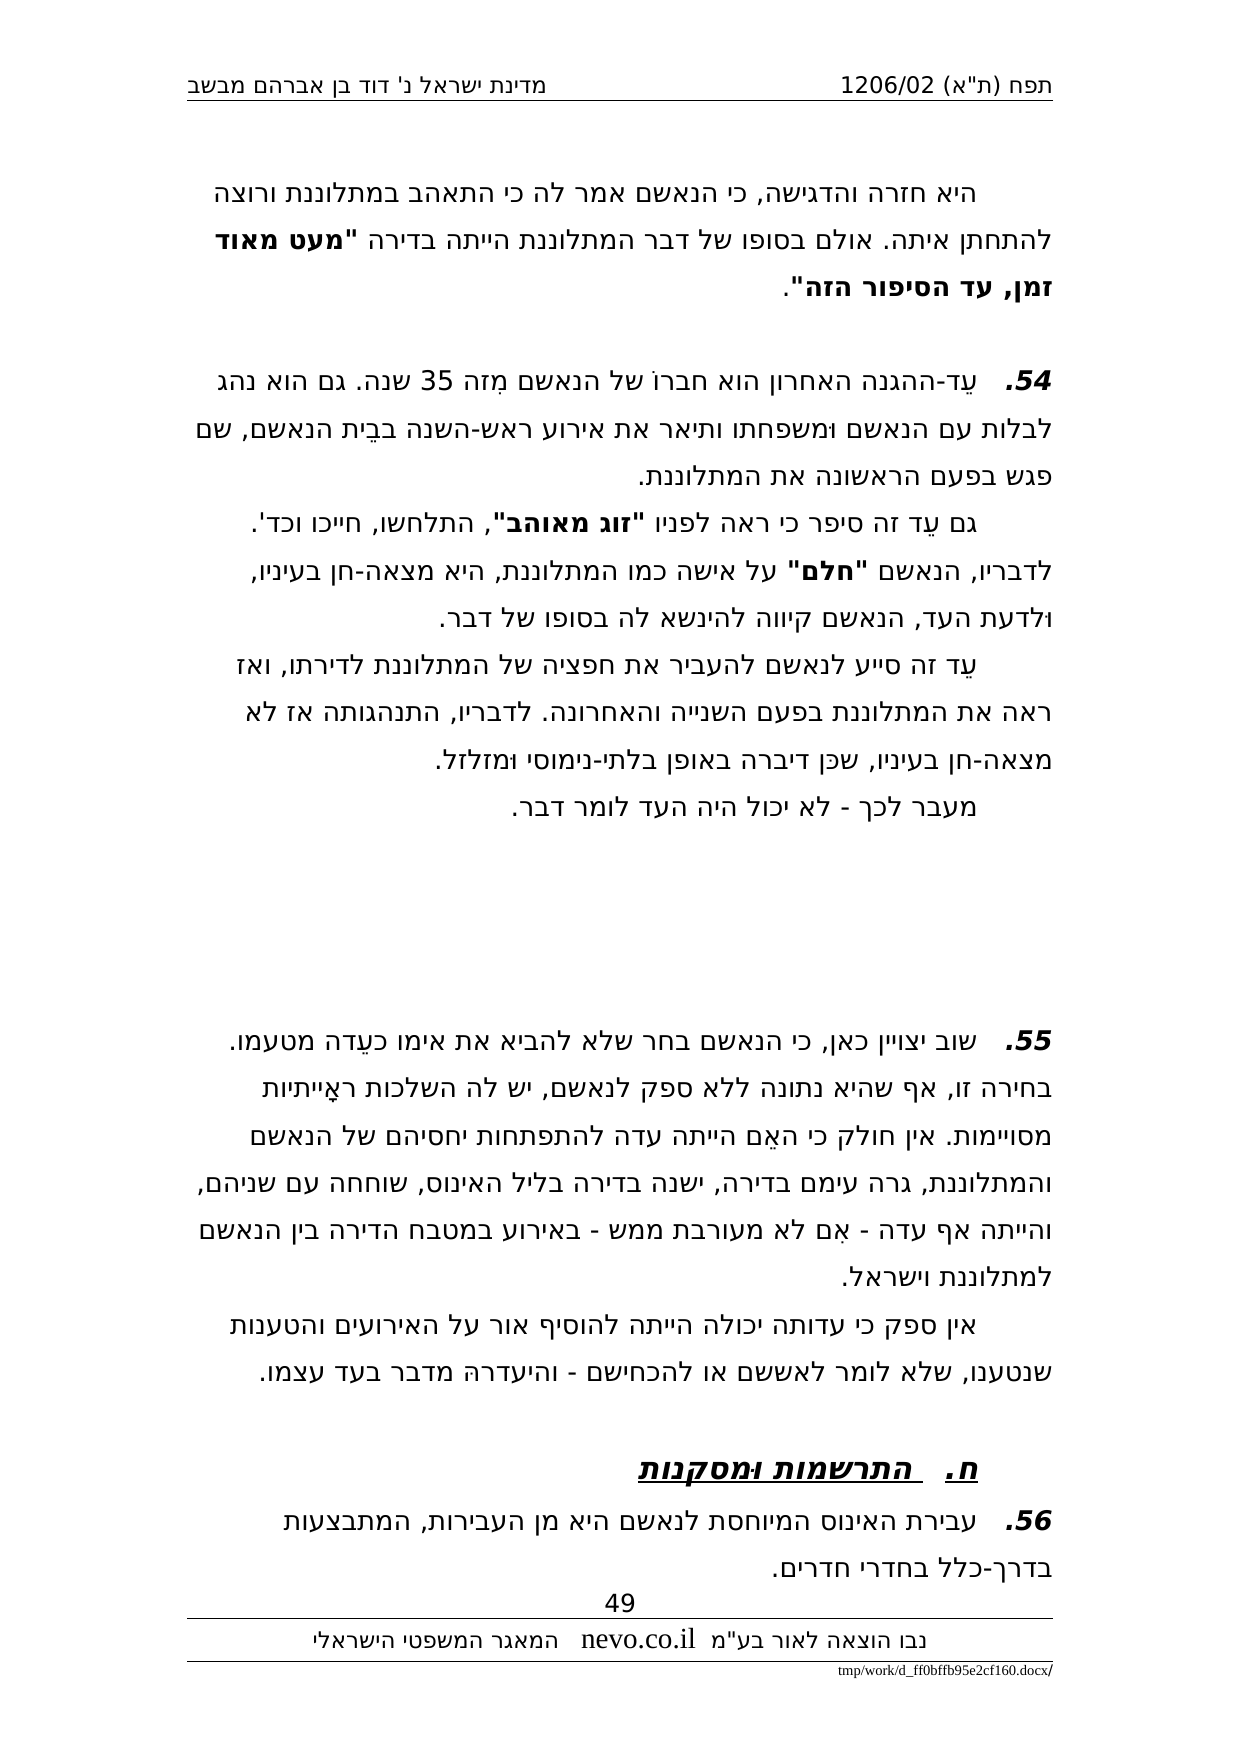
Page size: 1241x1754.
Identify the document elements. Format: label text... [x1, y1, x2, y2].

text 56. עבירת האינוס המיוחסת לנאשם היא מן העבירות, המתבצעות בדרך-כלל בחדרי חדרים. [187, 1505, 1053, 1584]
text 54. עֵד-ההגנה האחרון הוא חברוֹ של הנאשם מִזה 35 שנה. גם הוא נהג לבלות עם הנאשם וּמשפחתו ותיאר את אירוע ראש-השנה בבֵית הנאשם, שם פגש בפעם הראשונה את המתלוננת. [187, 366, 1053, 492]
text אין ספק כי עדותה יכולה הייתה להוסיף אור על האירועים והטענות שנטענו, שלא לומר לאששם או להכחישם - והיעדרהּ מדבר בעד עצמו. [187, 1309, 1053, 1388]
text גם עֵד זה סיפר כי ראה לפניו "זוג מאוהב", התלחשו, חייכו וכד'. לדבריו, הנאשם "חלם" על אישה כמו המתלוננת, היא מצאה-חן בעיניו, וּלדעת העד, הנאשם קיווה להינשא לה בסופו של דבר. [187, 508, 1053, 634]
text מעבר לכך - לא יכול היה העד לומר דבר. [187, 791, 1053, 823]
text 55. שוב יצויין כאן, כי הנאשם בחר שלא להביא את אימו כעֵדה מטעמו. בחירה זו, אף שהיא נתונה ללא ספק לנאשם, יש לה השלכות ראָייתיות מסויימות. אין חולק כי האֵם הייתה עדה להתפתחות יחסיהם של הנאשם והמתלוננת, גרה עימם בדירה, ישנה בדירה בליל האינוס, שוחחה עם שניהם, והייתה אף עדה - אִם לא מעורבת ממש - באירוע במטבח הדירה בין הנאשם למתלוננת וישראל. [187, 1025, 1053, 1293]
text היא חזרה והדגישה, כי הנאשם אמר לה כי התאהב במתלוננת ורוצה להתחתן איתה. אולם בסופו של דבר המתלוננת הייתה בדירה "מעט מאוד זמן, עד הסיפור הזה". [187, 177, 1053, 303]
text עֵד זה סייע לנאשם להעביר את חפציה של המתלוננת לדירתו, ואז ראה את המתלוננת בפעם השנייה והאחרונה. לדבריו, התנהגותה אז לא מצאה-חן בעיניו, שכּן דיברה באופן בלתי-נימוסי וּמזלזל. [187, 649, 1053, 776]
text ח. התרשמות וּמסקנות [187, 1450, 1053, 1487]
